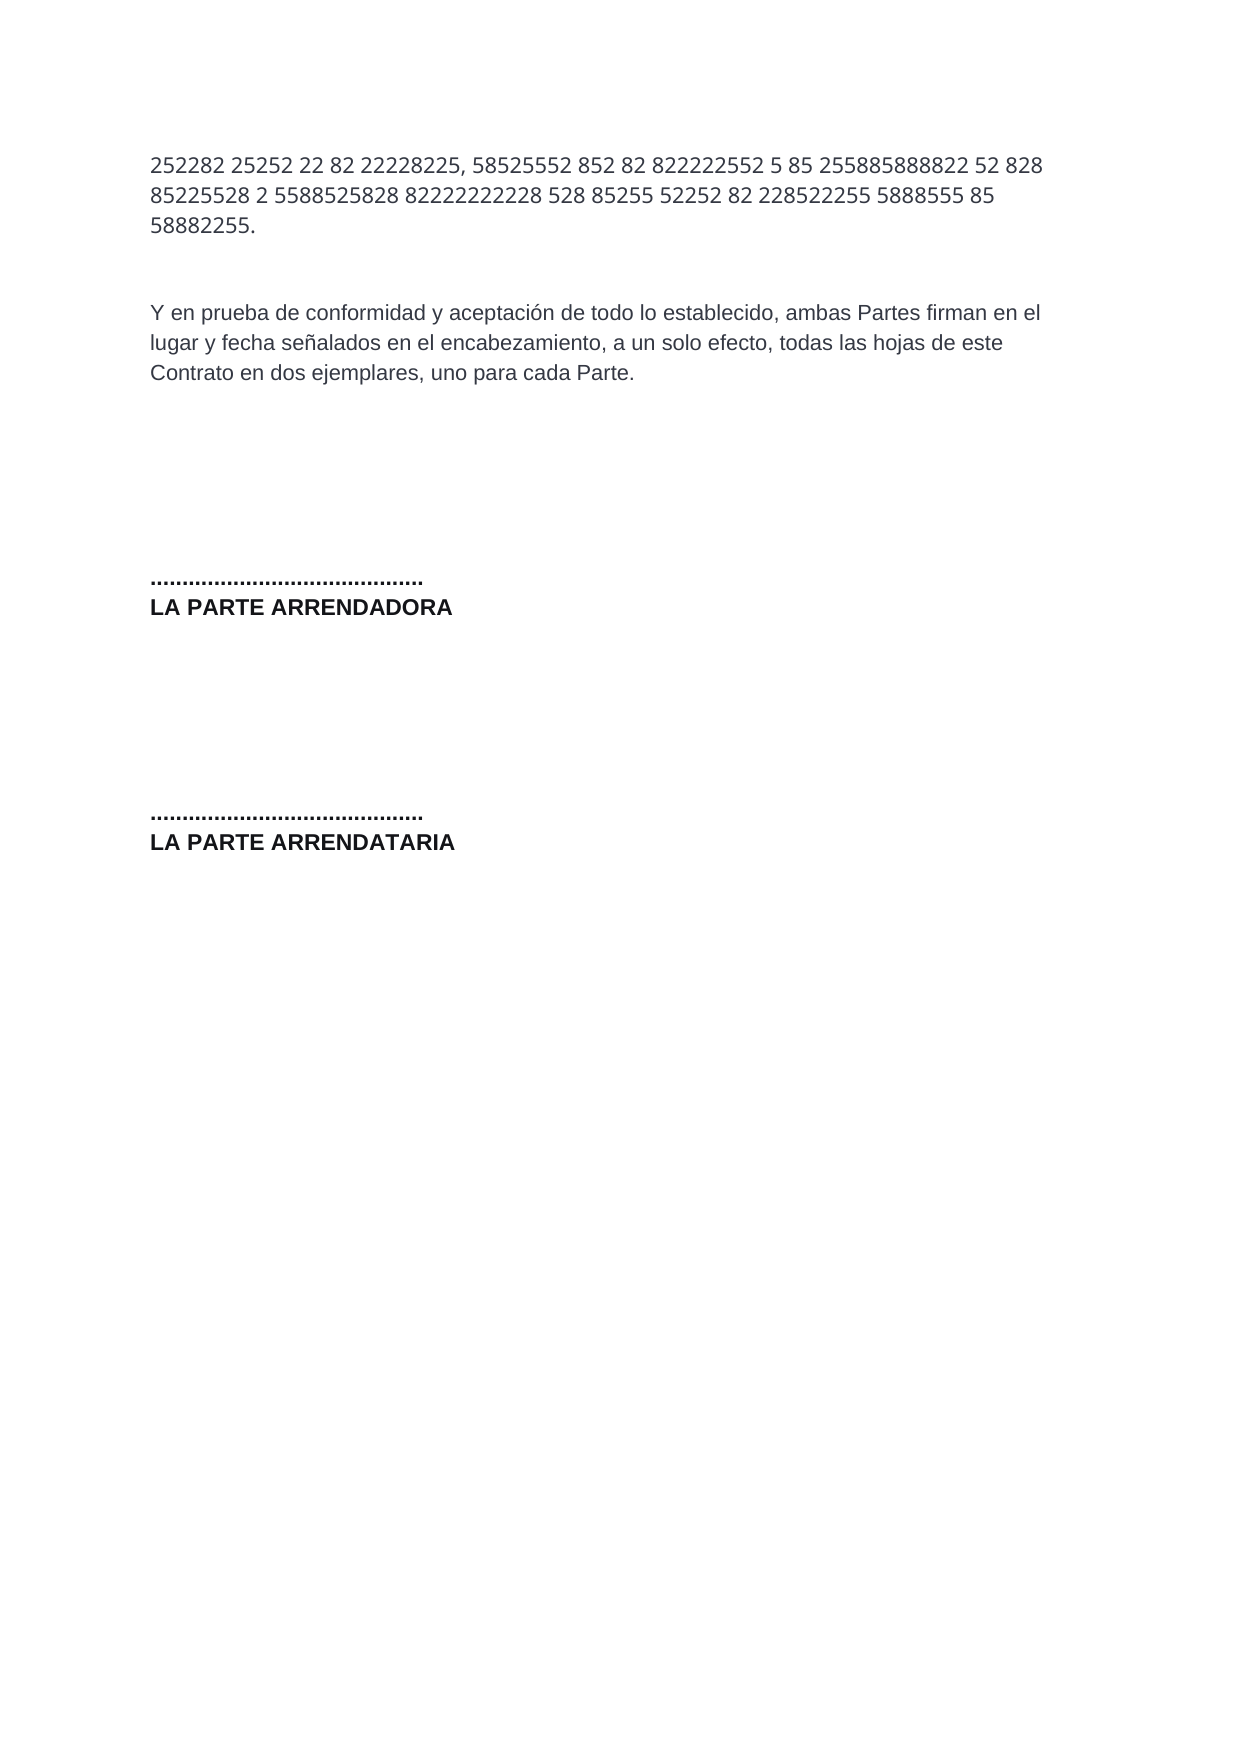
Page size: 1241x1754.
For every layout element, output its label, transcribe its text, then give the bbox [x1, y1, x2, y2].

text ........................................... LA PARTE ARRENDADORA [150, 410, 1090, 620]
text Y en prueba de conformidad y aceptación de todo lo establecido, ambas Partes firman en el lugar y fecha señalados en el encabezamiento, a un solo efecto, todas las hojas de este Contrato en dos ejemplares, uno para cada Parte. [150, 265, 1090, 385]
text ........................................... LA PARTE ARRENDATARIA [150, 645, 1090, 855]
